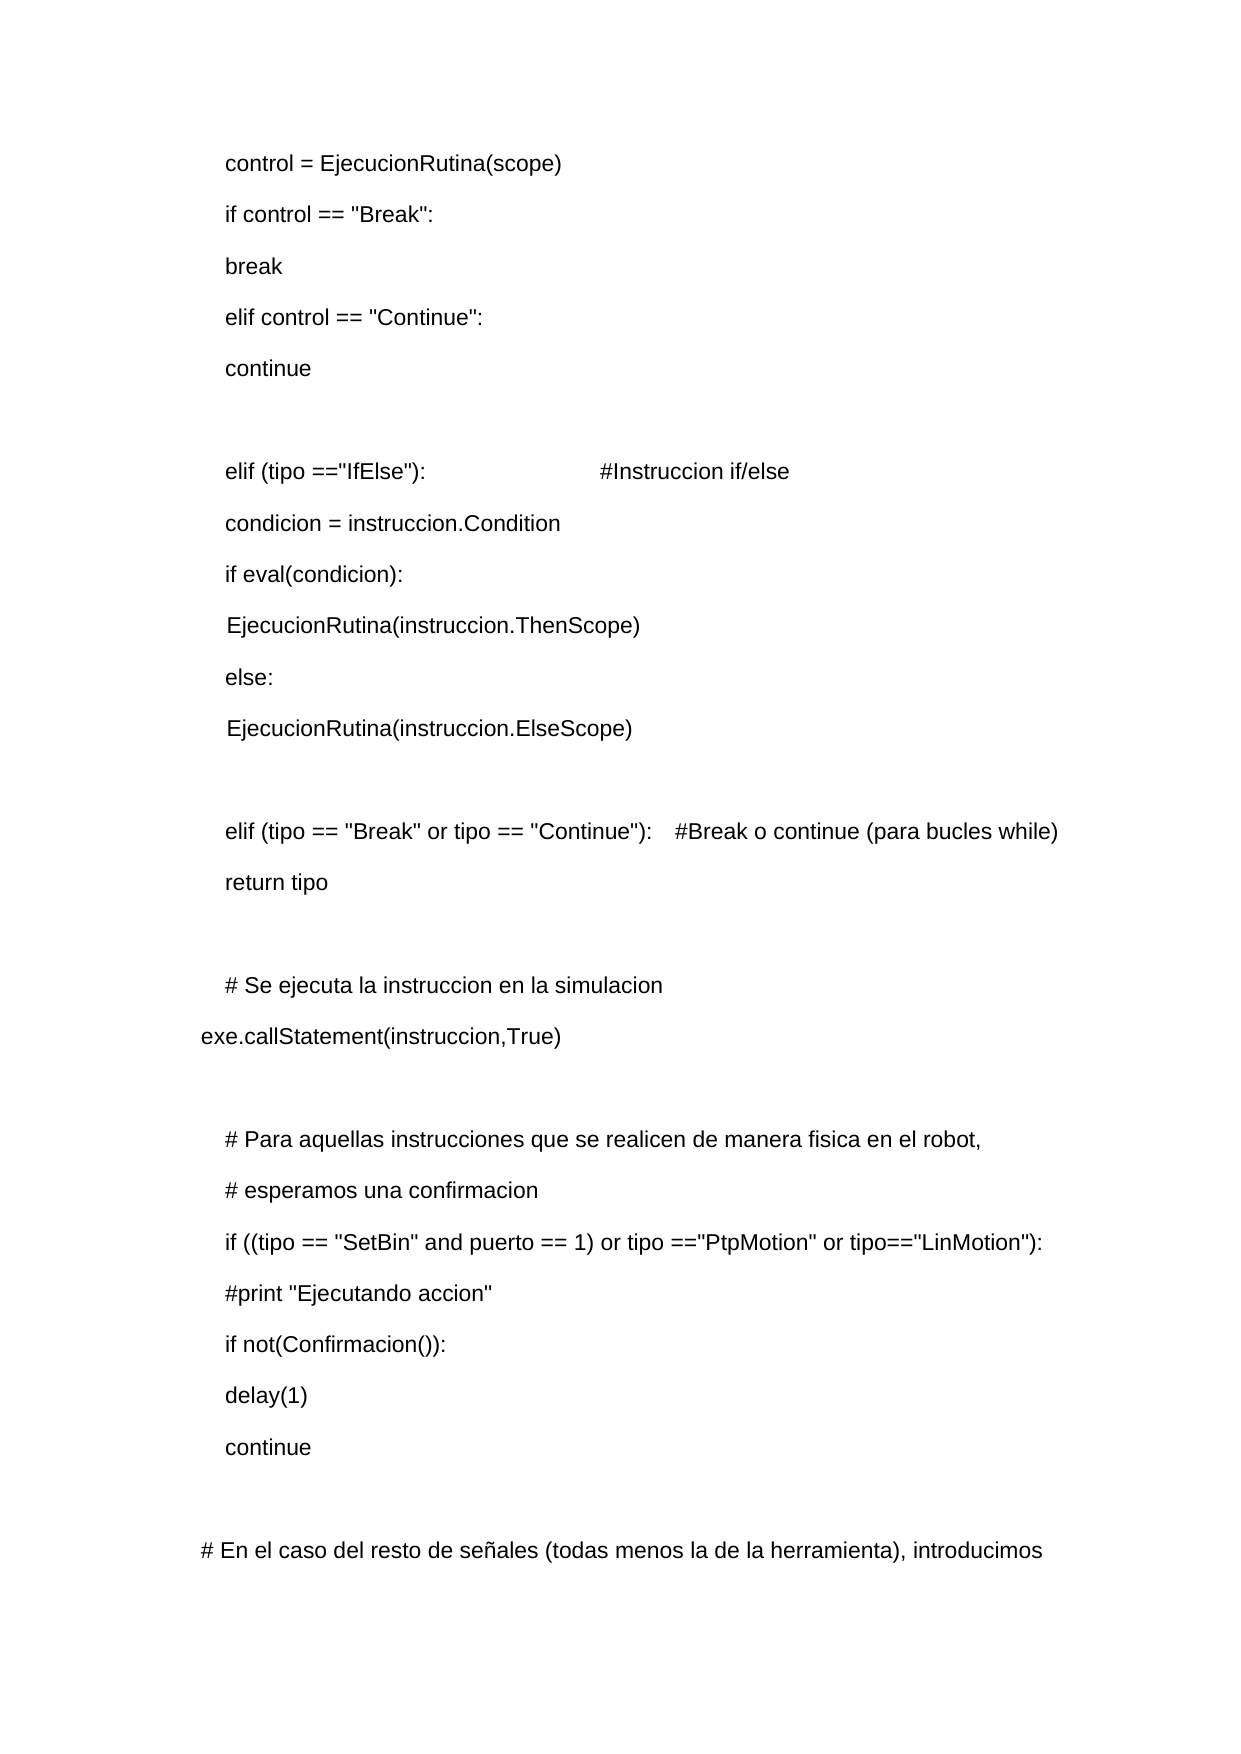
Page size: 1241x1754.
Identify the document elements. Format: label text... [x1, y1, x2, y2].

text exe.callStatement(instruccion,True) [150, 1023, 1090, 1049]
text delay(1) [150, 1382, 1090, 1409]
text if not(Confirmacion()): [150, 1331, 1090, 1357]
text elif (tipo == "Break" or tipo == "Continue"): #Break o continue (para bucles while) [150, 818, 1090, 844]
text # esperamos una confirmacion [150, 1177, 1090, 1203]
text # En el caso del resto de señales (todas menos la de la herramienta), introducimos [150, 1537, 1090, 1563]
text continue [150, 355, 1090, 382]
text elif (tipo =="IfElse"): #Instruccion if/else [150, 458, 1090, 484]
text # Para aquellas instrucciones que se realicen de manera fisica en el robot, [150, 1126, 1090, 1152]
text control = EjecucionRutina(scope) [150, 150, 1090, 176]
text if control == "Break": [150, 201, 1090, 228]
text return tipo [150, 869, 1090, 895]
text if ((tipo == "SetBin" and puerto == 1) or tipo =="PtpMotion" or tipo=="LinMotion"): [150, 1228, 1090, 1255]
text continue [150, 1434, 1090, 1460]
text break [150, 253, 1090, 279]
text # Se ejecuta la instruccion en la simulacion [150, 972, 1090, 998]
text EjecucionRutina(instruccion.ElseScope) [150, 715, 1090, 741]
text if eval(condicion): [150, 561, 1090, 587]
text condicion = instruccion.Condition [150, 509, 1090, 536]
text EjecucionRutina(instruccion.ThenScope) [150, 612, 1090, 638]
text else: [150, 663, 1090, 690]
text #print "Ejecutando accion" [150, 1280, 1090, 1306]
text elif control == "Continue": [150, 304, 1090, 330]
